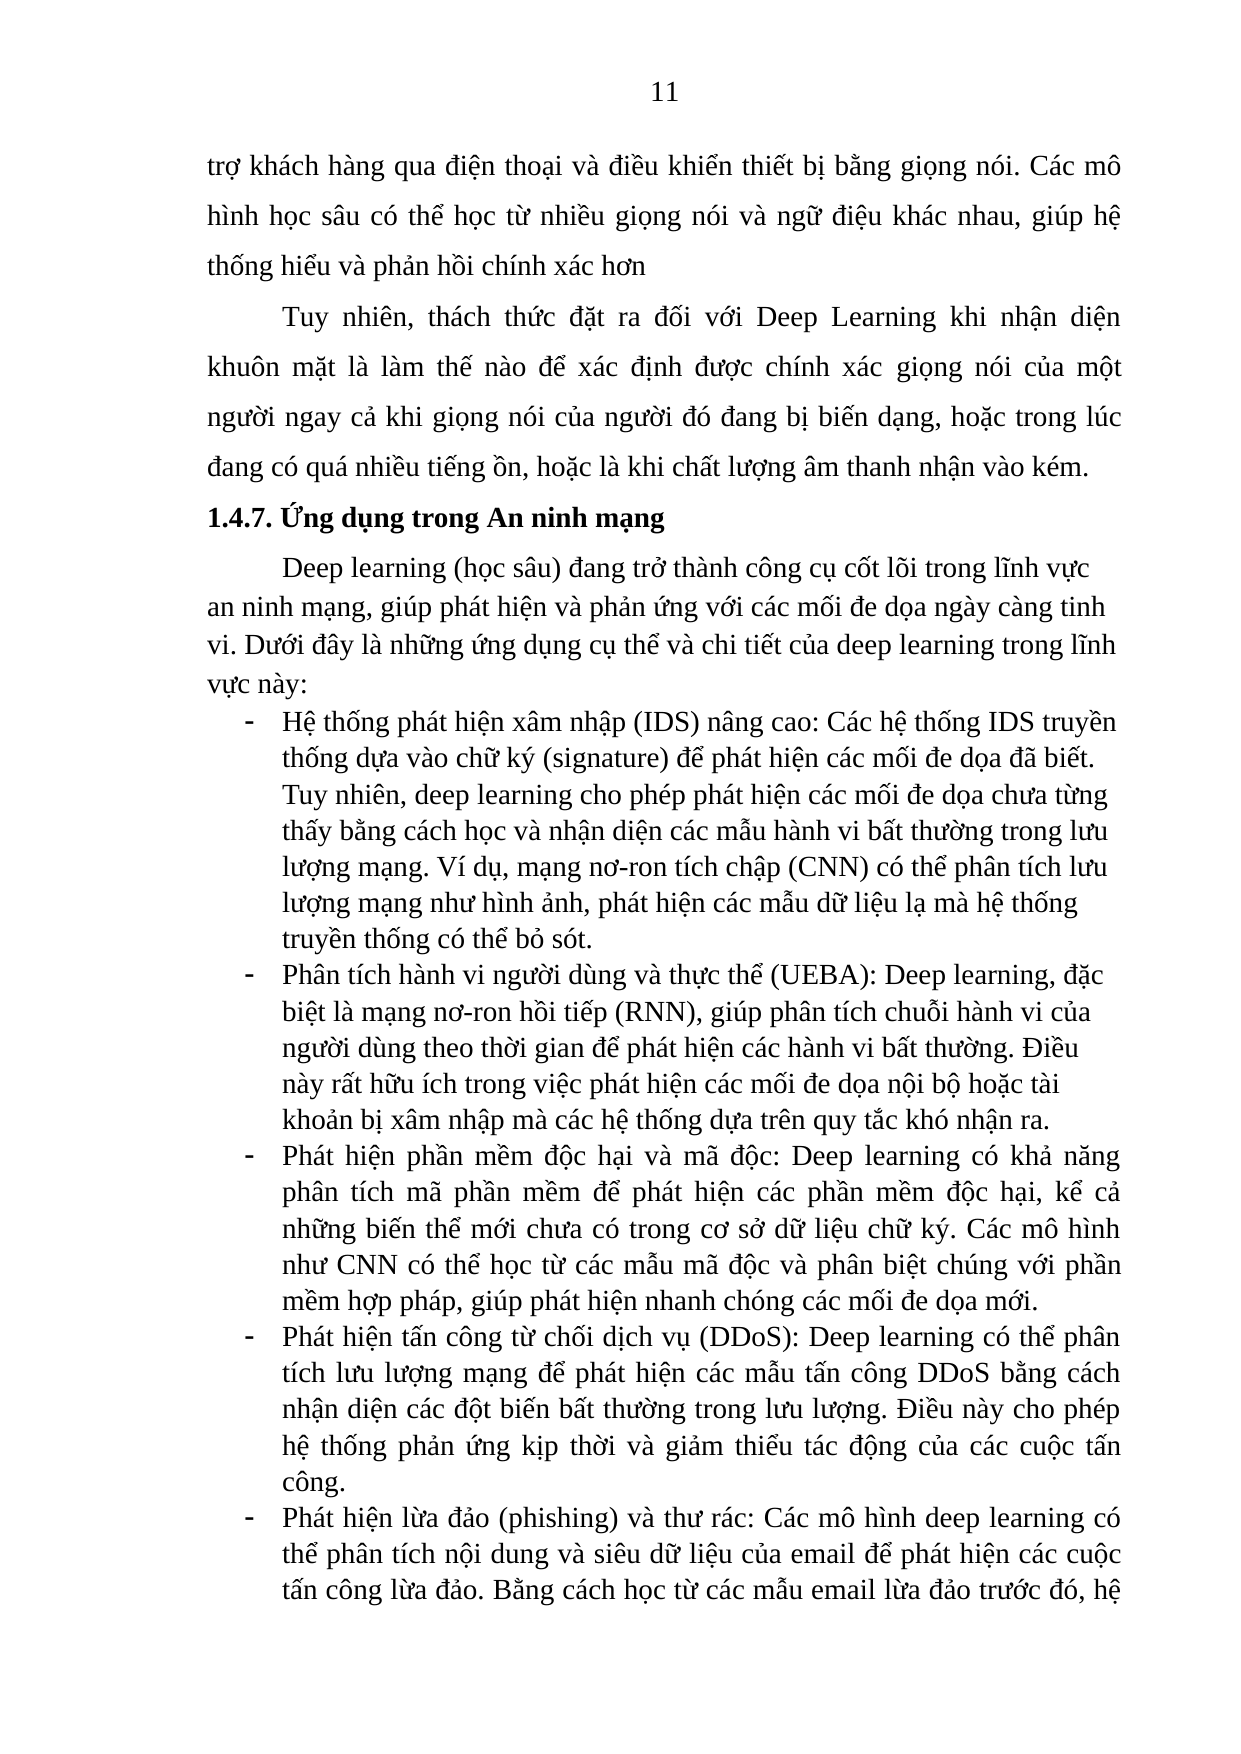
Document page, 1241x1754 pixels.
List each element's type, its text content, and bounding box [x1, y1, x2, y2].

list Phát hiện phần mềm độc hại và mã độc: Deep learning có khả năng phân tích mã phần mềm để phát hiện các phần mềm độc hại, kể cả những biến thể mới chưa có trong cơ sở dữ liệu chữ ký. Các mô hình như CNN có thể học từ các mẫu mã độc và phân biệt chúng với phần mềm hợp pháp, giúp phát hiện nhanh chóng các mối đe dọa mới. ​ [244, 1138, 1122, 1317]
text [207, 148, 1122, 282]
list Phát hiện tấn công từ chối dịch vụ (DDoS): Deep learning có thể phân tích lưu lượng mạng để phát hiện các mẫu tấn công DDoS bằng cách nhận diện các đột biến bất thường trong lưu lượng. Điều này cho phép hệ thống phản ứng kịp thời và giảm thiểu tác động của các cuộc tấn công. ​ [244, 1319, 1122, 1497]
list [244, 1500, 1122, 1606]
subtitle 1.4.7. Ứng dụng trong An ninh mạng [207, 500, 1122, 533]
text Deep learning (học sâu) đang trở thành công cụ cốt lõi trong lĩnh vực an ninh mạng, giúp phát hiện và phản ứng với các mối đe dọa ngày càng tinh vi. Dưới đây là những ứng dụng cụ thể và chi tiết của deep learning trong lĩnh vực này:​ [207, 550, 1122, 699]
list Phân tích hành vi người dùng và thực thể (UEBA): Deep learning, đặc biệt là mạng nơ-ron hồi tiếp (RNN), giúp phân tích chuỗi hành vi của người dùng theo thời gian để phát hiện các hành vi bất thường. Điều này rất hữu ích trong việc phát hiện các mối đe dọa nội bộ hoặc tài khoản bị xâm nhập mà các hệ thống dựa trên quy tắc khó nhận ra. ​ [244, 957, 1122, 1136]
text Tuy nhiên, thách thức đặt ra đối với Deep Learning khi nhận diện khuôn mặt là làm thế nào để xác định được chính xác giọng nói của một người ngay cả khi giọng nói của người đó đang bị biến dạng, hoặc trong lúc đang có quá nhiều tiếng ồn, hoặc là khi chất lượng âm thanh nhận vào kém. [207, 299, 1122, 483]
list Hệ thống phát hiện xâm nhập (IDS) nâng cao: Các hệ thống IDS truyền thống dựa vào chữ ký (signature) để phát hiện các mối đe dọa đã biết. Tuy nhiên, deep learning cho phép phát hiện các mối đe dọa chưa từng thấy bằng cách học và nhận diện các mẫu hành vi bất thường trong lưu lượng mạng. Ví dụ, mạng nơ-ron tích chập (CNN) có thể phân tích lưu lượng mạng như hình ảnh, phát hiện các mẫu dữ liệu lạ mà hệ thống truyền thống có thể bỏ sót. ​ [244, 704, 1122, 955]
